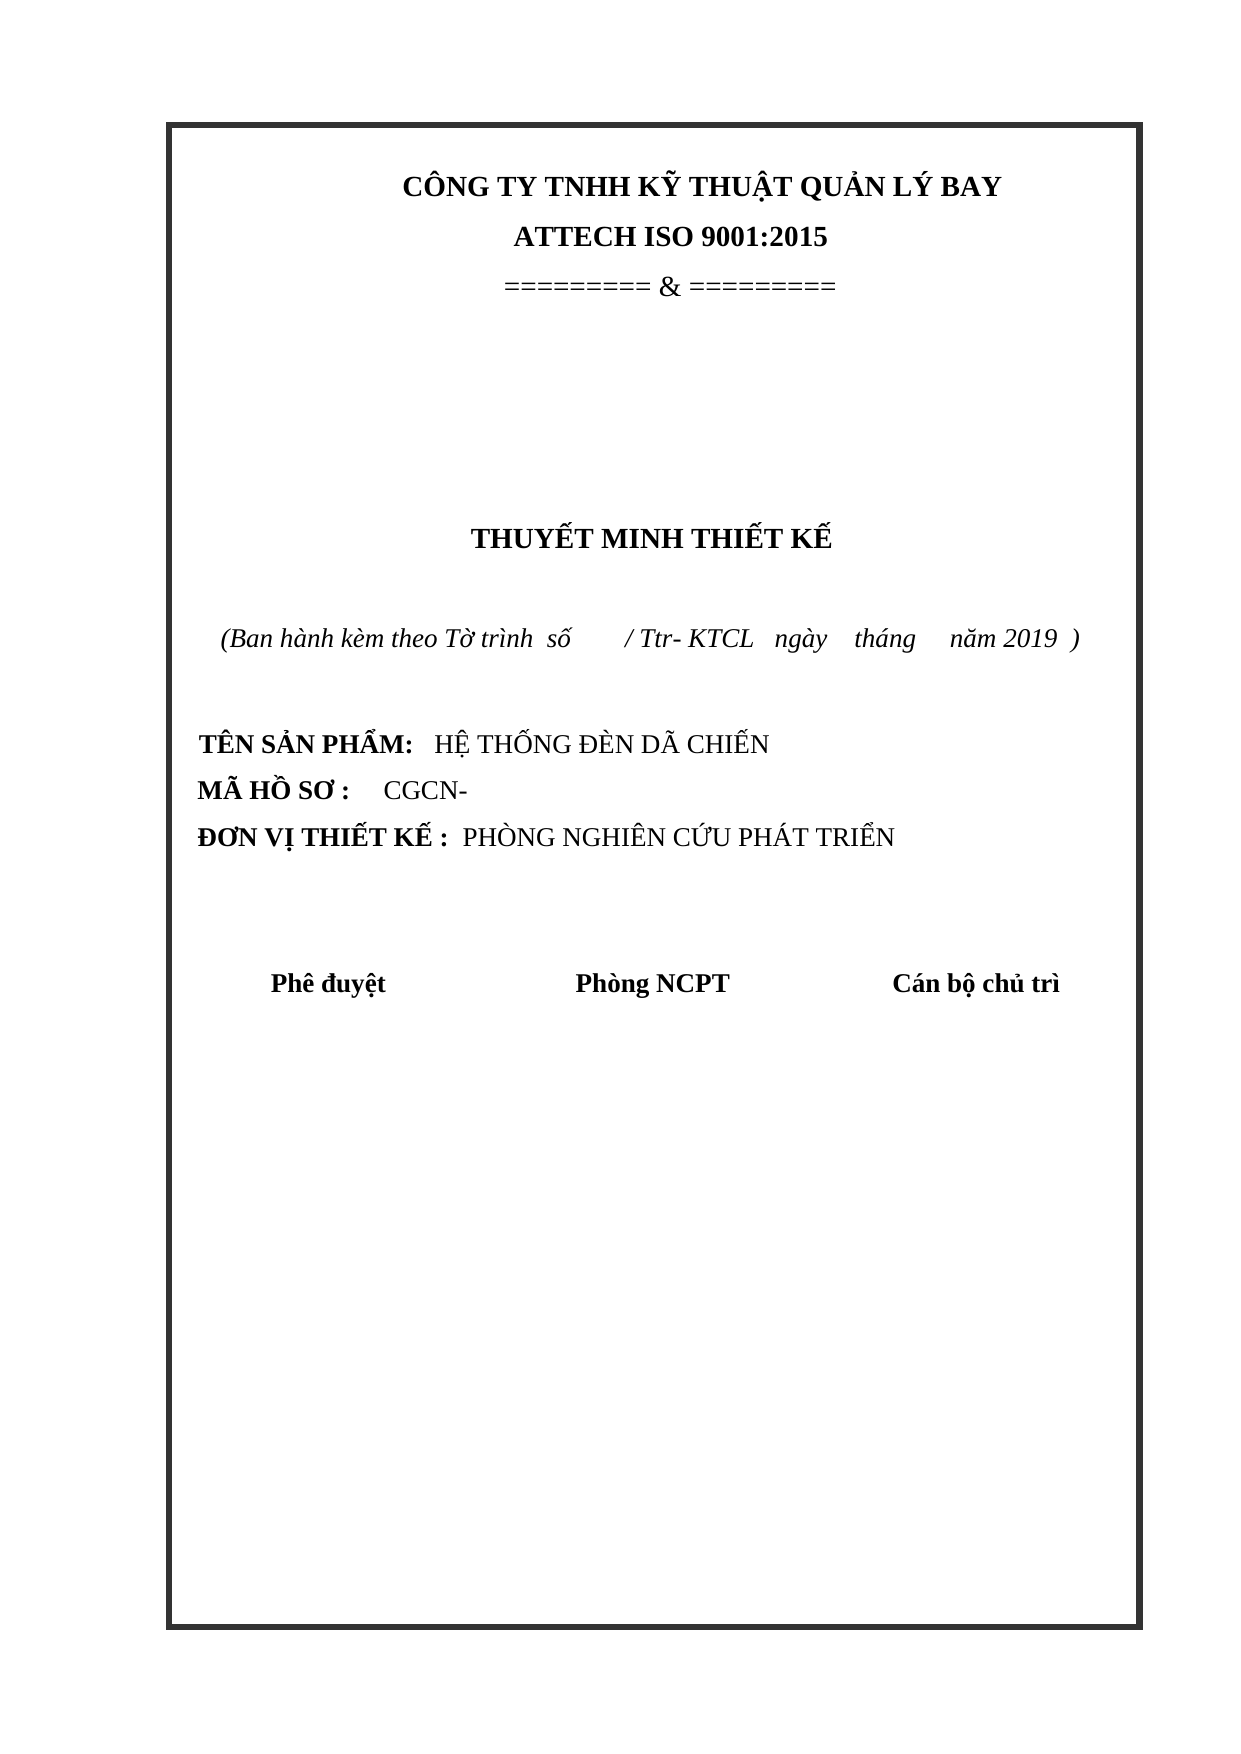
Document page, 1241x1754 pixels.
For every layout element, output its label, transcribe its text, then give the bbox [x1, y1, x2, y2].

text ATTECH ISO 9001:2015 [214, 219, 1126, 253]
text ========= & ========= [214, 269, 1126, 303]
text CÔNG TY TNHH KỸ THUẬT QUẢN LÝ BAY [327, 169, 1126, 202]
table_header Cán bộ chủ trì [814, 967, 1136, 1015]
text THUYẾT MINH THIẾT KẾ [177, 521, 1126, 554]
text ĐƠN VỊ THIẾT KẾ : PHÒNG NGHIÊN CỨU PHÁT TRIỂN [177, 821, 1126, 852]
text MÃ HỒ SƠ : CGCN- [177, 774, 1126, 806]
text (Ban hành kèm theo Tờ trình số / Ttr- KTCL ngày tháng năm 2019 ) [177, 622, 1126, 653]
table_header Phê đuyệt [172, 967, 491, 1015]
table_header Phòng NCPT [491, 967, 814, 1015]
text TÊN SẢN PHẨM: HỆ THỐNG ĐÈN DÃ CHIẾN [198, 728, 1126, 759]
